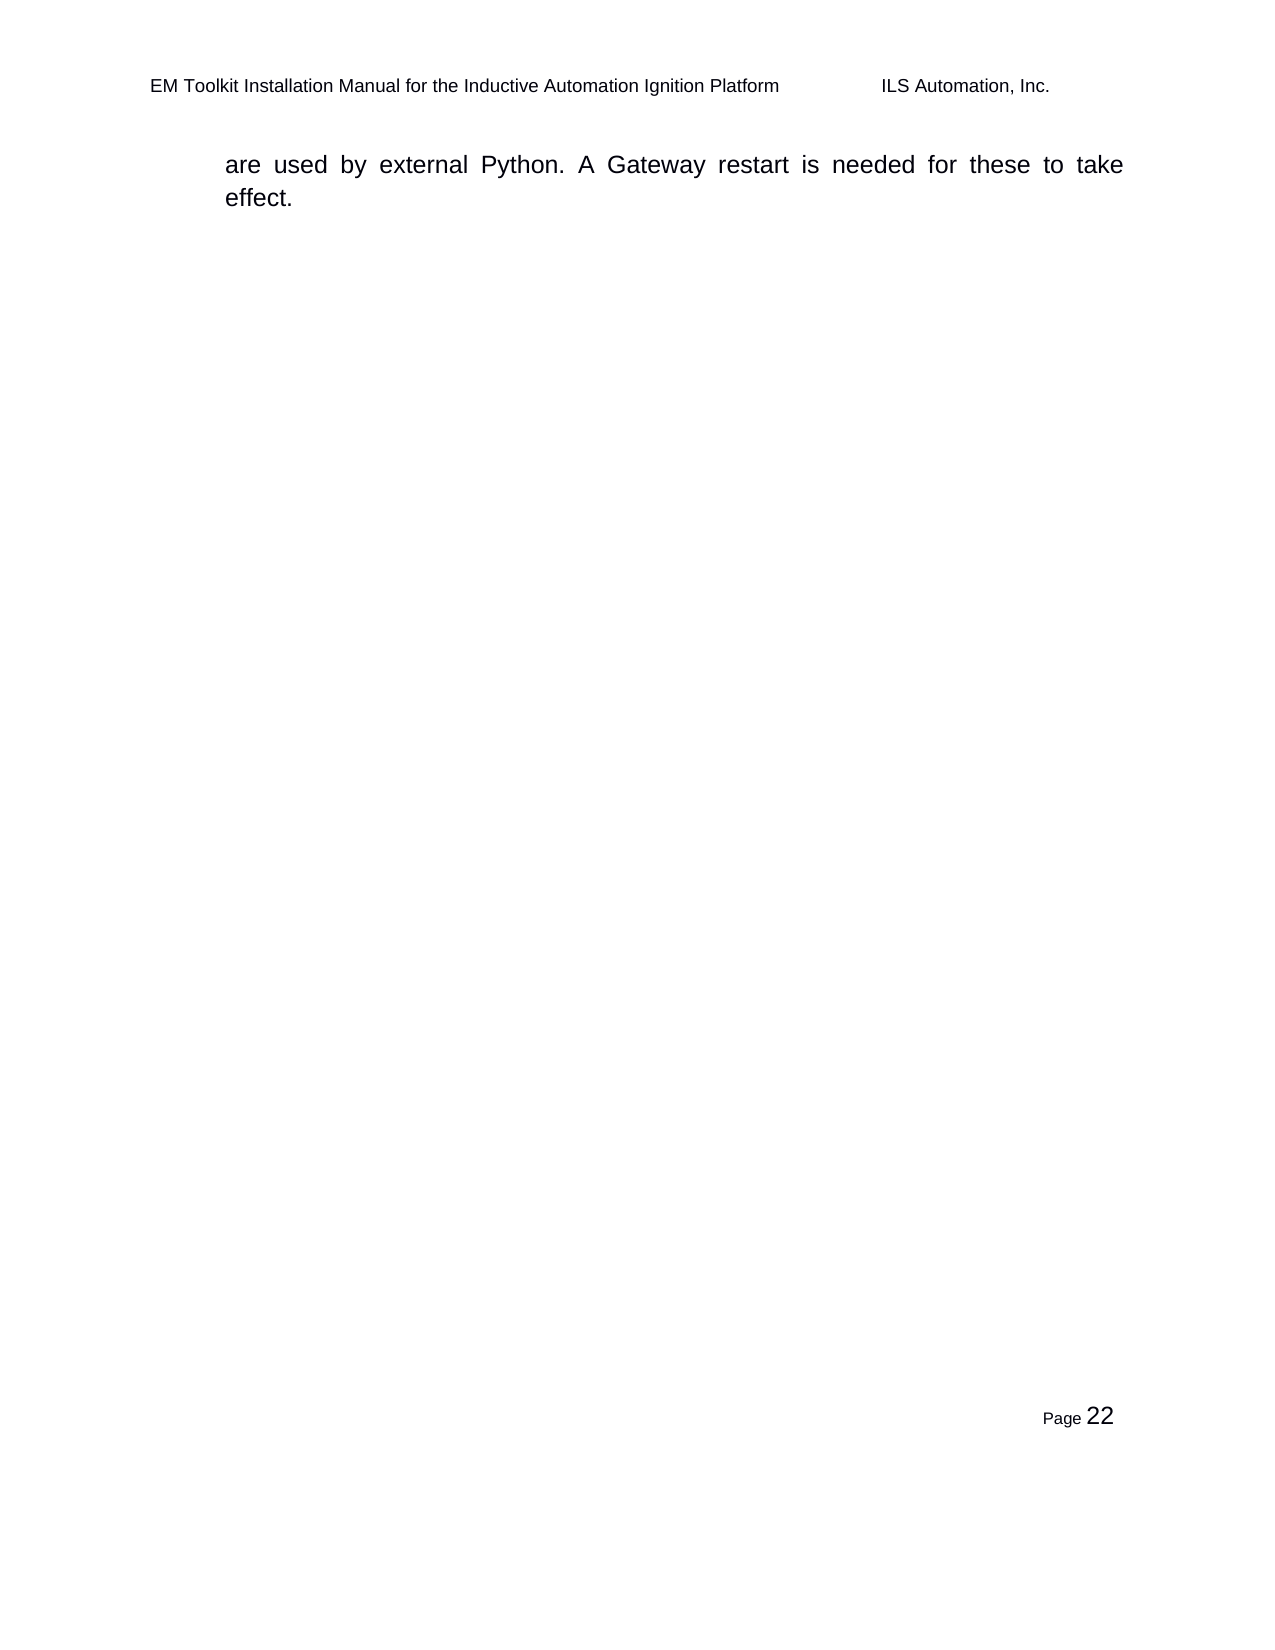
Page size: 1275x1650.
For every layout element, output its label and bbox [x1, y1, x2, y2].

text [225, 150, 1125, 212]
